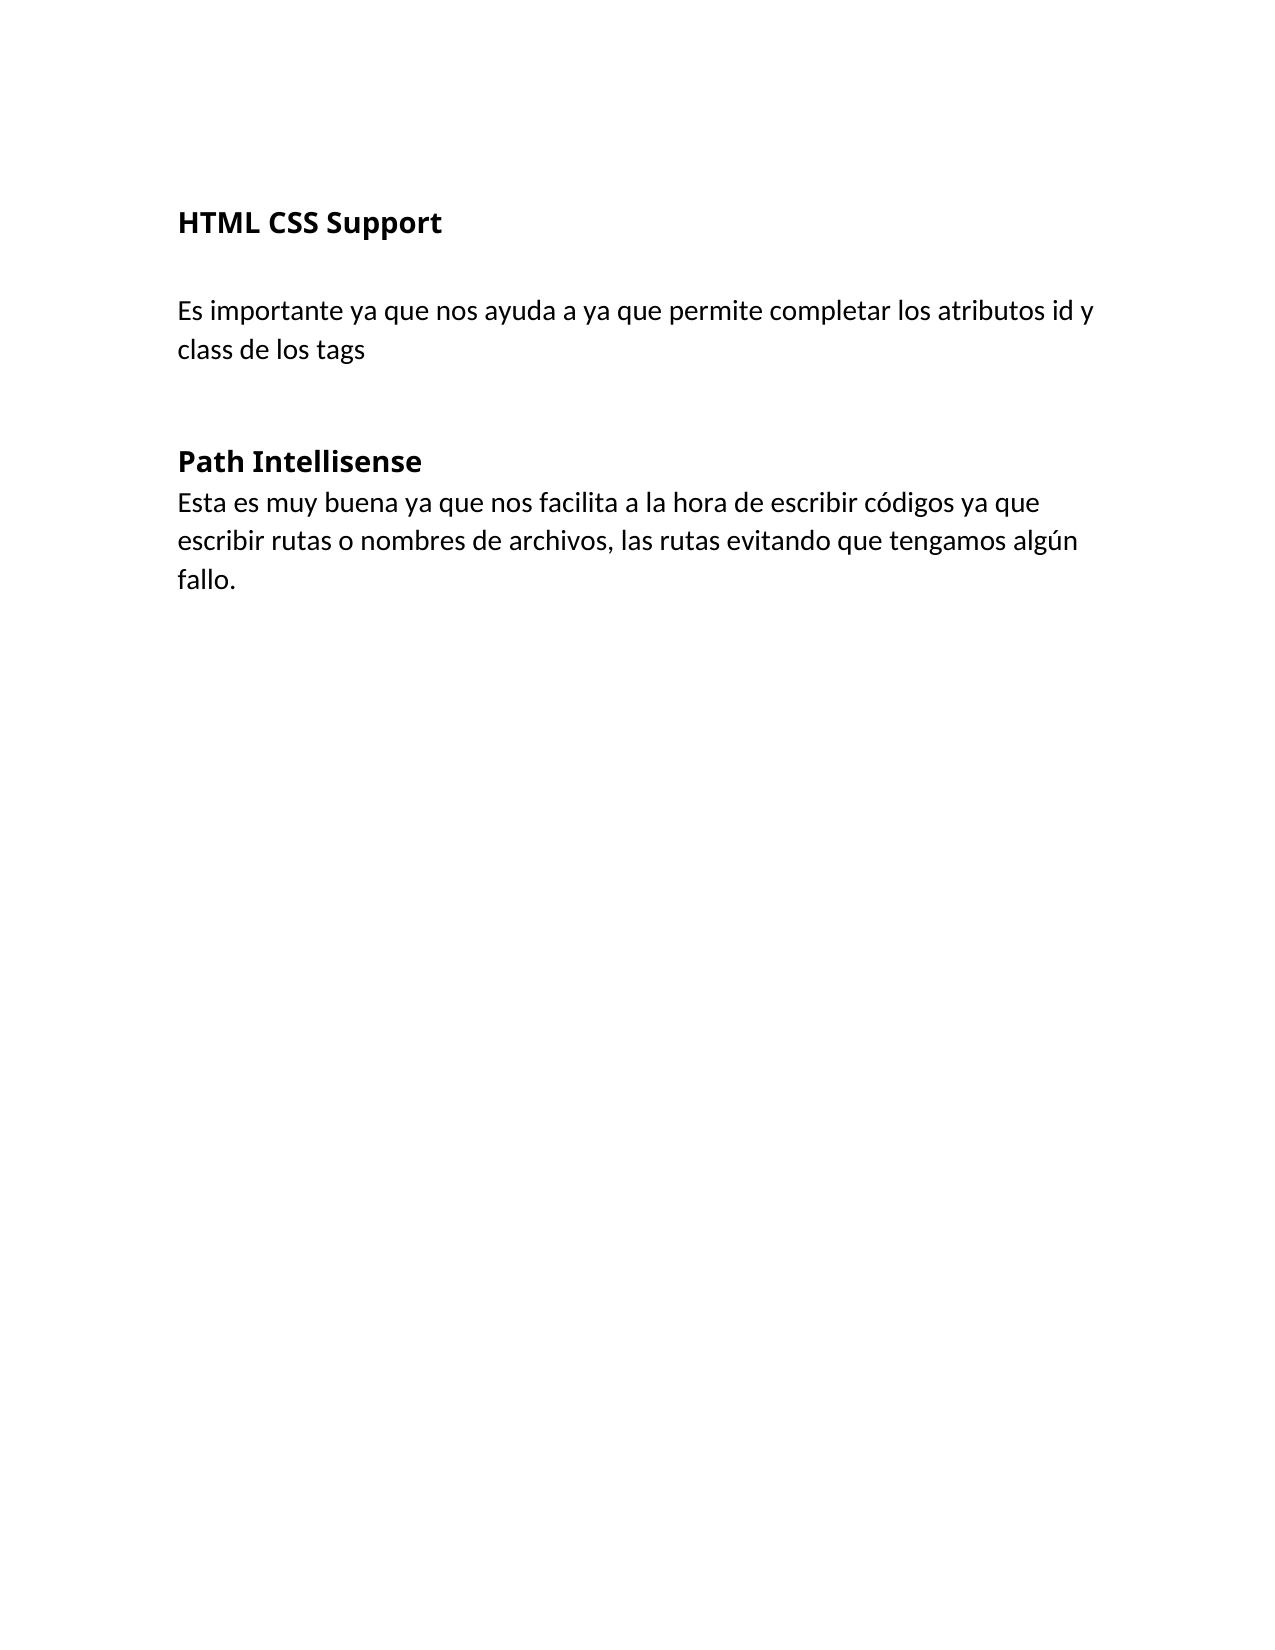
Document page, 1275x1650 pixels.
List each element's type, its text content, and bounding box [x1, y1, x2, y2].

subtitle HTML CSS Support [177, 203, 1098, 242]
text Esta es muy buena ya que nos facilita a la hora de escribir códigos ya que escribir rutas o nombres de archivos, las rutas evitando que tengamos algún fallo. [177, 484, 1098, 596]
subtitle Path Intellisense [177, 441, 1098, 481]
text Es importante ya que nos ayuda a ya que permite completar los atributos id y class de los tags [177, 292, 1098, 366]
